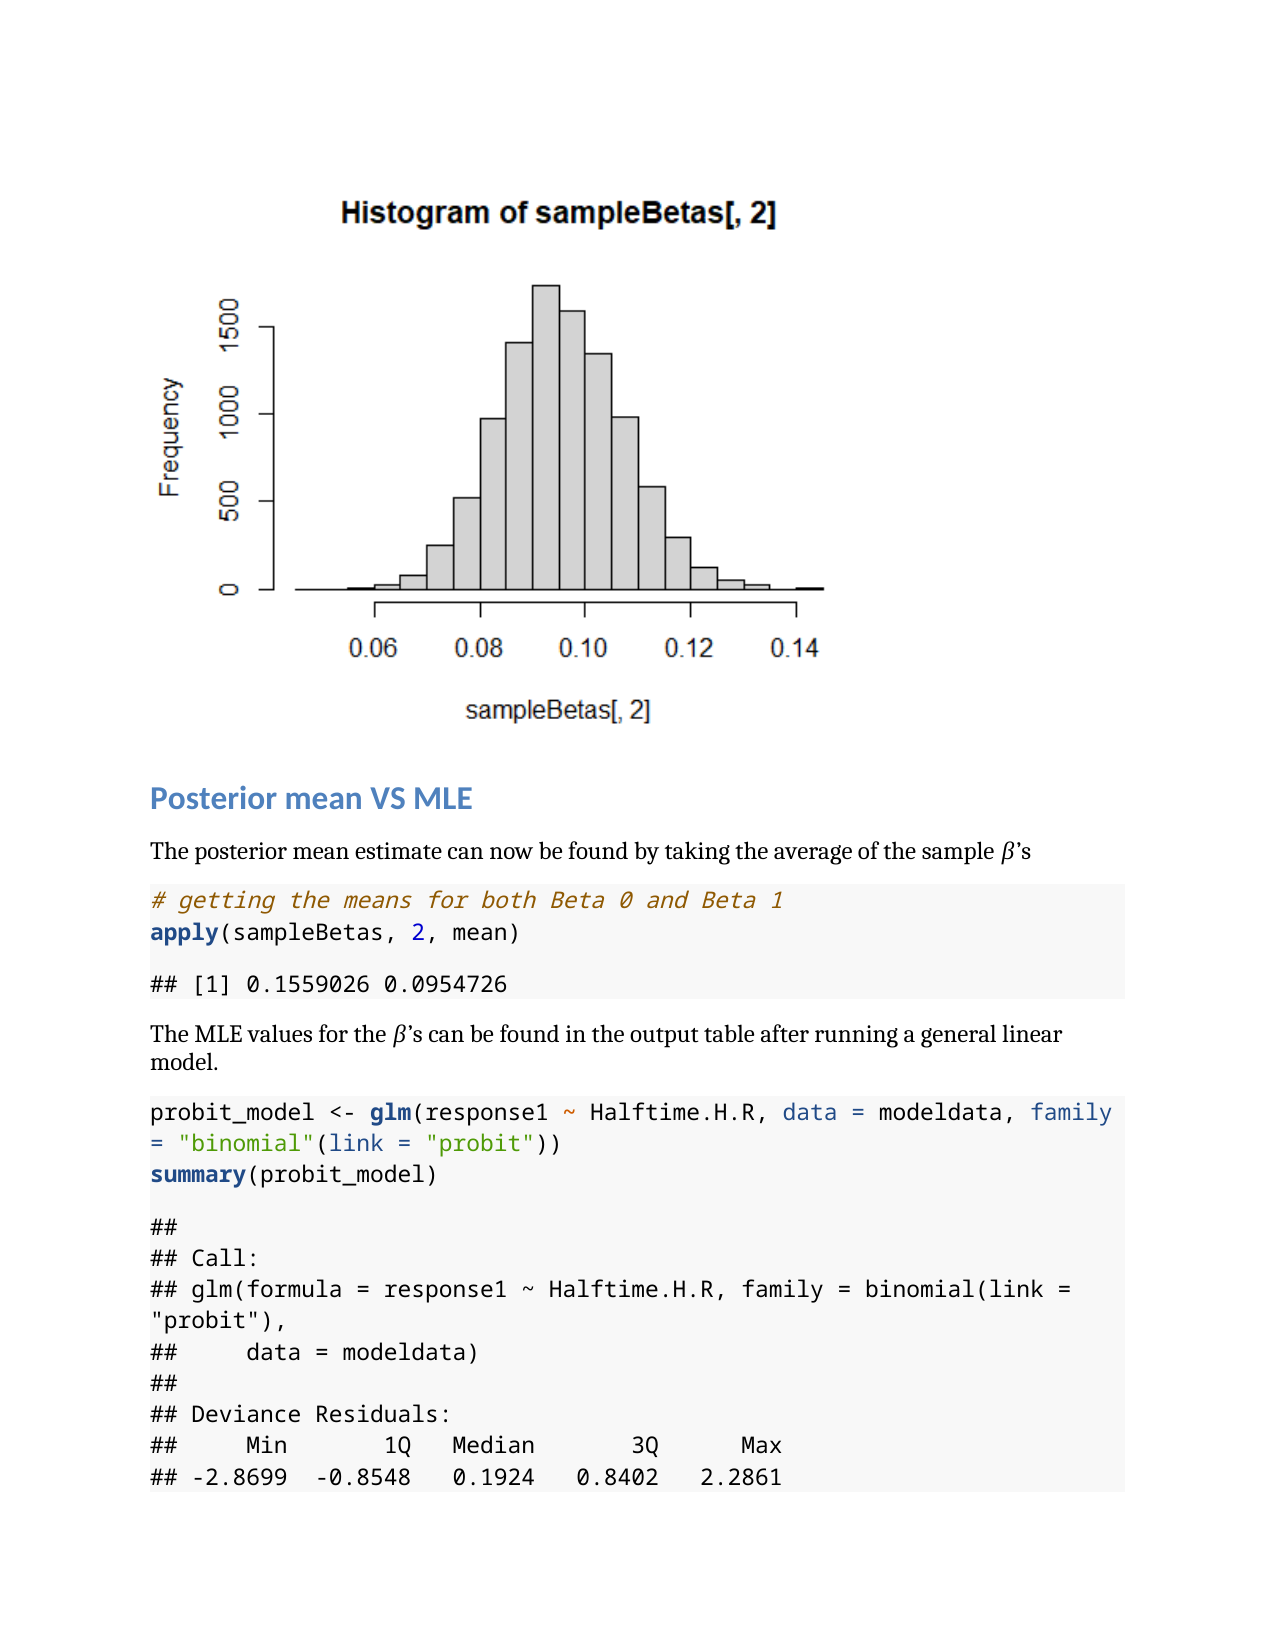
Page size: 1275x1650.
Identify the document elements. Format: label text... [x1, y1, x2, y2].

picture [150, 150, 908, 757]
text probit_model <- glm(response1 ~ Halftime.H.R, data = modeldata, family = "binomial"(link = "probit")) summary(probit_model) [439, 1096, 1125, 1189]
text # getting the means for both Beta 0 and Beta 1 apply(sampleBetas, 2, mean) [521, 884, 1125, 947]
text The posterior mean estimate can now be found by taking the average of the sample ’s [150, 837, 1125, 865]
text The MLE values for the ’s can be found in the output table after running a general linear model. [150, 1019, 1125, 1077]
subtitle Posterior mean VS MLE [150, 777, 1125, 818]
text ## [1] 0.1559026 0.0954726 [150, 967, 1125, 999]
